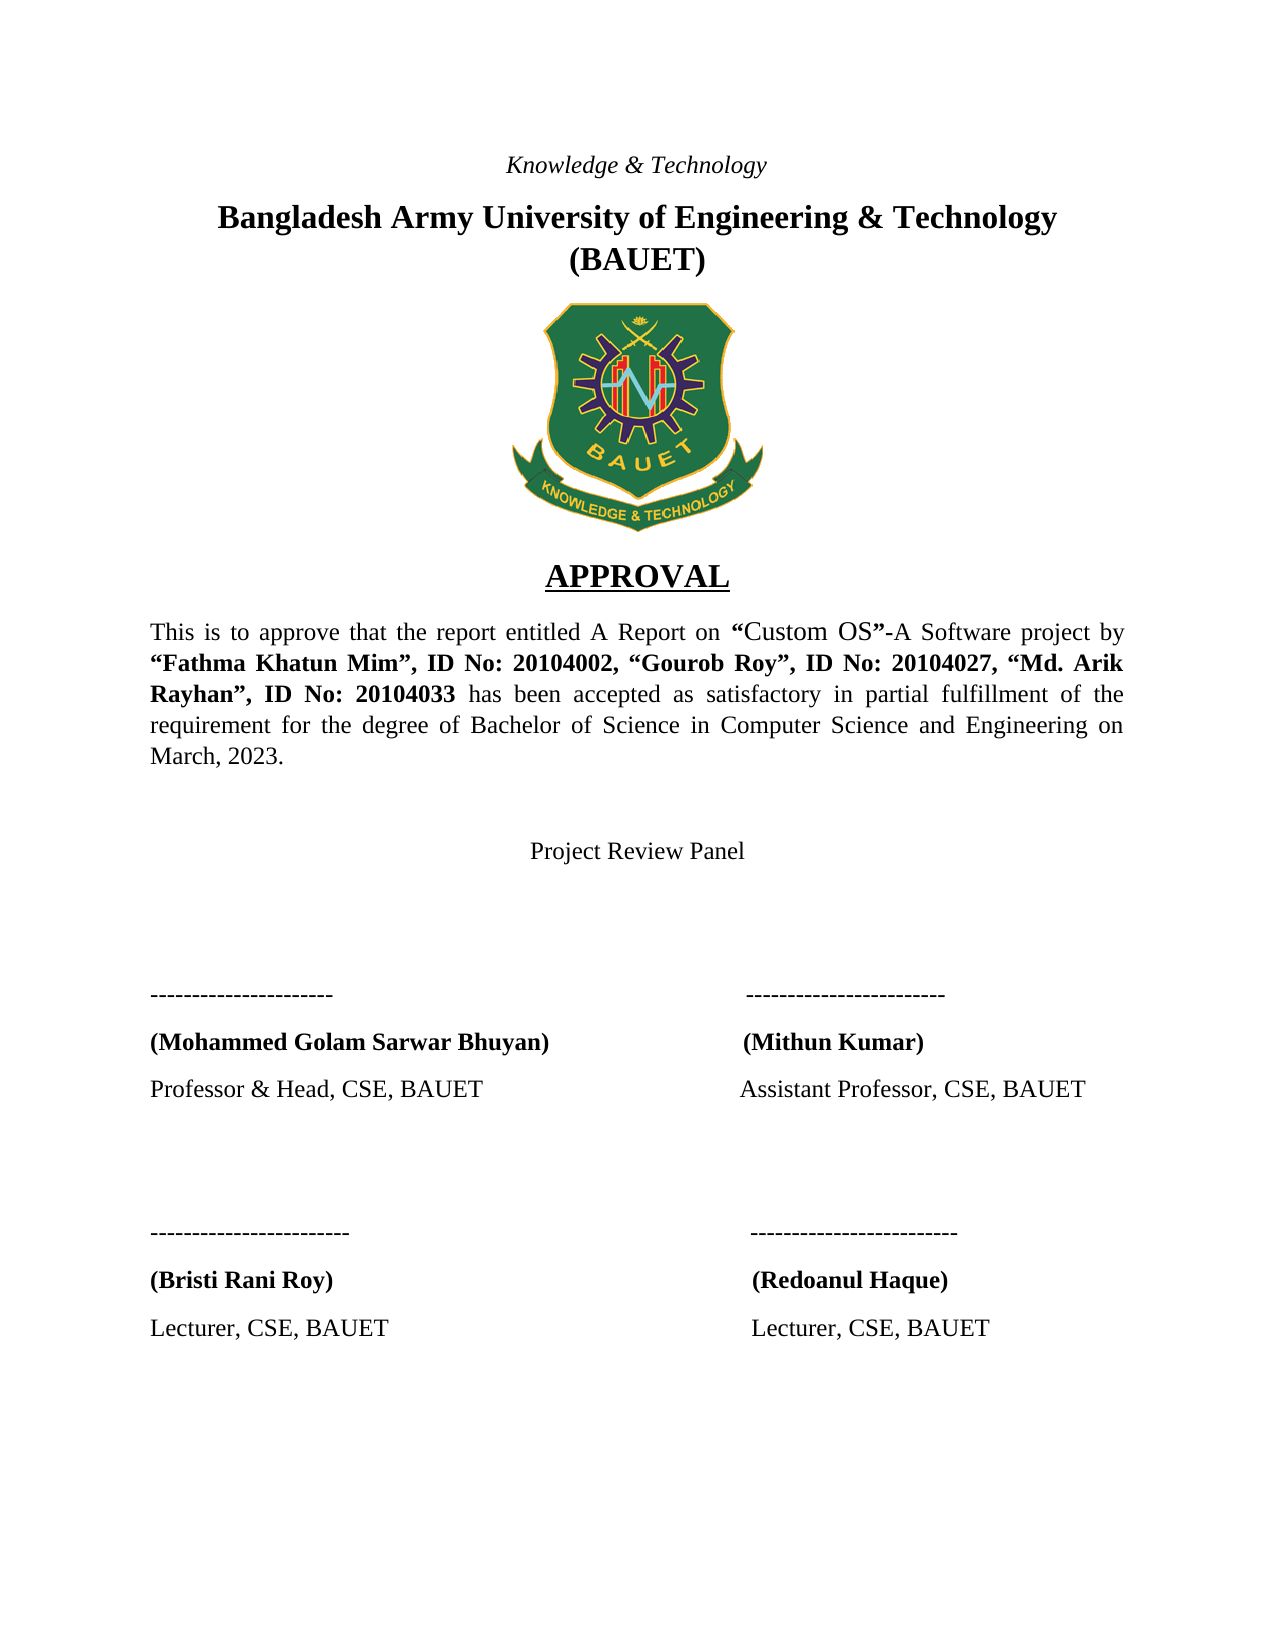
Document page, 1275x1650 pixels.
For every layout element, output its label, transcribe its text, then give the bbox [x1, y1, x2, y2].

picture [505, 297, 770, 538]
text Professor & Head, CSE, BAUET Assistant Professor, CSE, BAUET [150, 1074, 1125, 1103]
text (Bristi Rani Roy) (Redoanul Haque) [150, 1265, 1125, 1294]
text ------------------------ ------------------------- [150, 1217, 1125, 1246]
text Project Review Panel [150, 836, 1125, 864]
text Knowledge & Technology [150, 150, 1125, 179]
text Bangladesh Army University of Engineering & Technology (BAUET) [150, 198, 1125, 277]
text (Mohammed Golam Sarwar Bhuyan) (Mithun Kumar) [150, 1027, 1125, 1055]
text APPROVAL [150, 557, 1125, 595]
text ---------------------- ------------------------ [150, 979, 1125, 1008]
text Lecturer, CSE, BAUET Lecturer, CSE, BAUET [150, 1313, 1125, 1342]
text This is to approve that the report entitled A Report on “Custom OS”-A Software project by “Fathma Khatun Mim”, ID No: 20104002, “Gourob Roy”, ID No: 20104027, “Md. Arik Rayhan”, ID No: 20104033 has been accepted as satisfactory in partial fulfillment of the requirement for the degree of Bachelor of Science in Computer Science and Engineering on March, 2023. [150, 614, 1125, 770]
